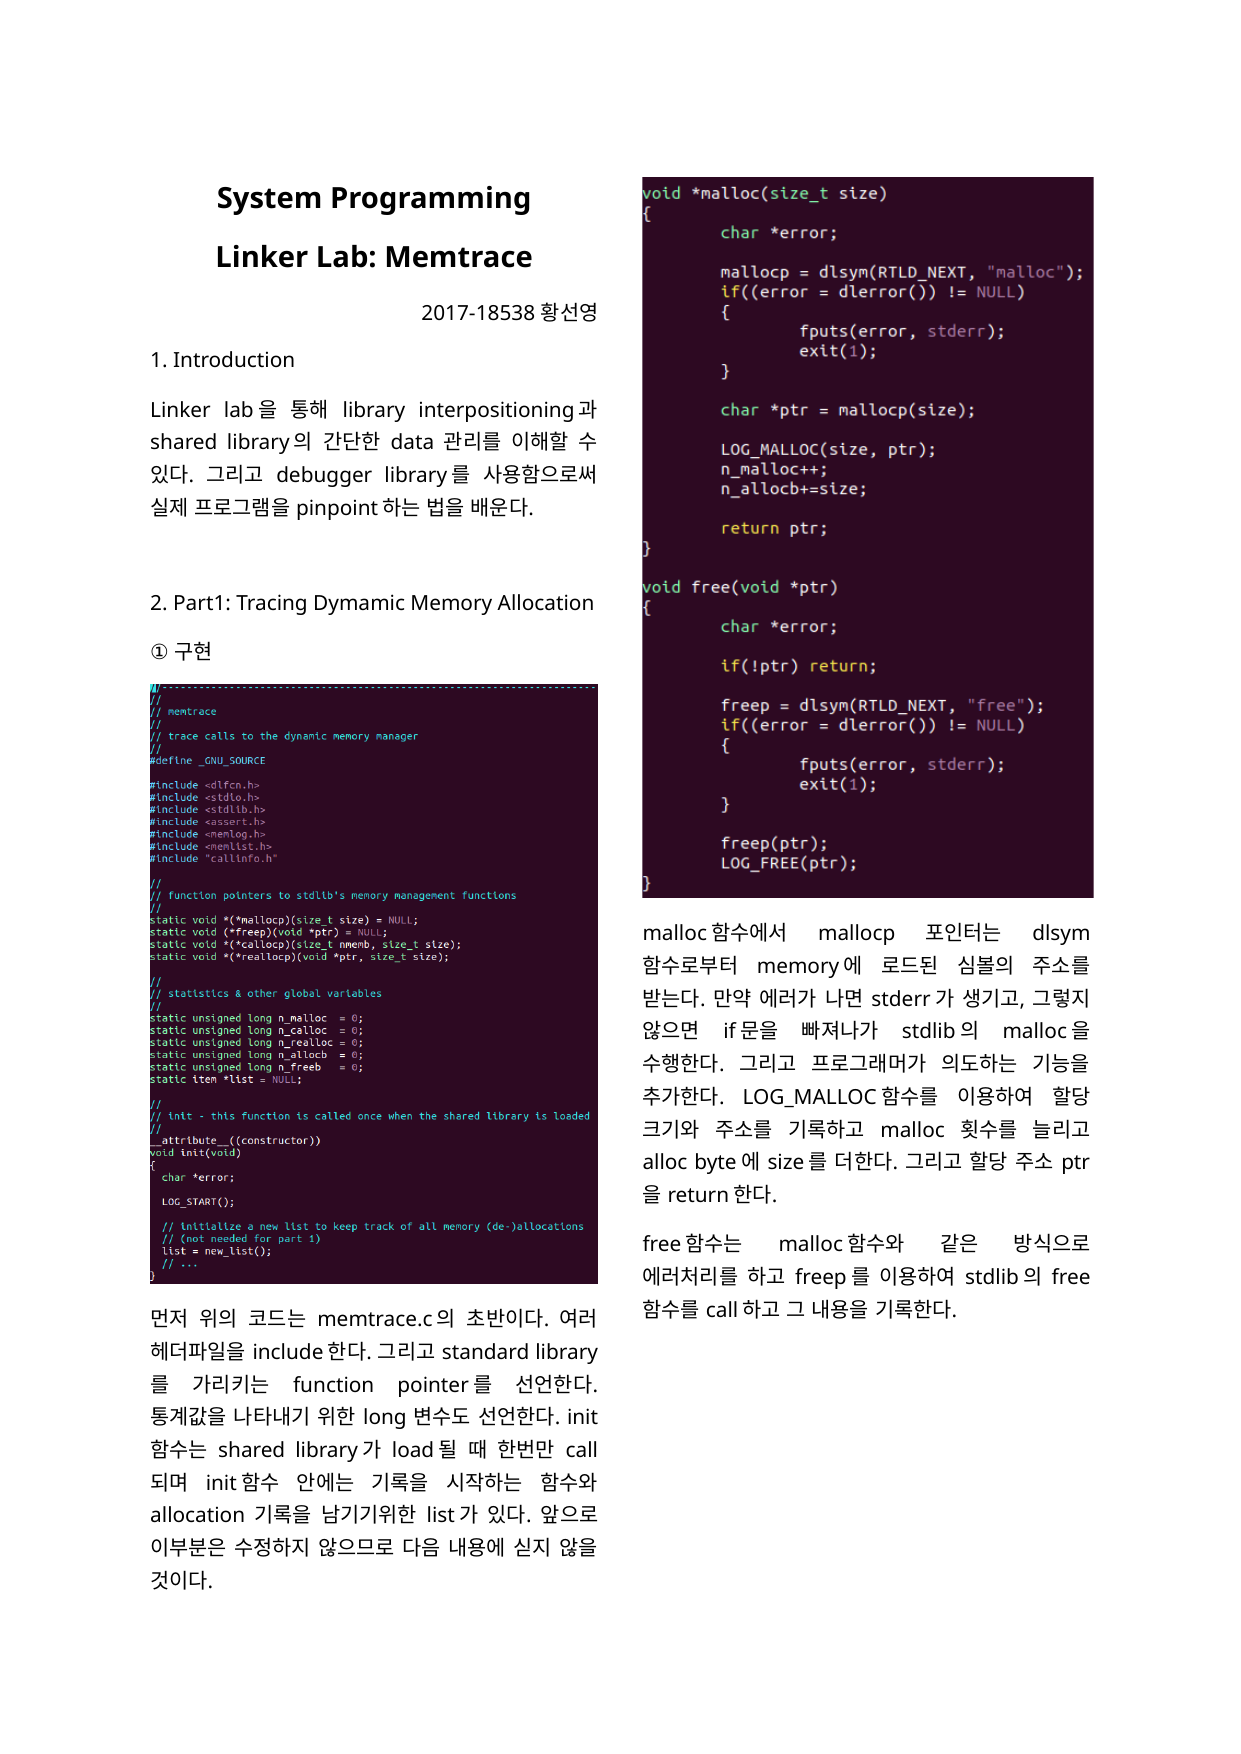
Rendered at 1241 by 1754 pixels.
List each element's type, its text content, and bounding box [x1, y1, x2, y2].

text 먼저 위의 코드는 memtrace.c의 초반이다. 여러 헤더파일을 include한다. 그리고 standard library를 가리키는 function pointer를 선언한다. 통계값을 나타내기 위한 long 변수도 선언한다. init함수는 shared library가 load될 때 한번만 call되며 init함수 안에는 기록을 시작하는 함수와 allocation 기록을 남기기위한 list가 있다. 앞으로 이부분은 수정하지 않으므로 다음 내용에 싣지 않을 것이다. [150, 1302, 598, 1594]
text ① 구현 [150, 635, 598, 665]
text 1. Introduction [150, 346, 598, 374]
text 2017-18538 황선영 [150, 296, 598, 326]
text 2. Part1: Tracing Dymamic Memory Allocation [150, 588, 598, 616]
picture [150, 684, 598, 1284]
text free함수는 malloc함수와 같은 방식으로 에러처리를 하고 freep를 이용하여 stdlib의 free함수를 call하고 그 내용을 기록한다. [642, 1228, 1090, 1323]
text System Programming [150, 177, 598, 217]
text Linker lab을 통해 library interpositioning과shared library의 간단한 data 관리를 이해할 수 있다. 그리고 debugger library를 사용함으로써 실제 프로그램을 pinpoint하는 법을 배운다. [150, 393, 598, 521]
text malloc함수에서 mallocp 포인터는 dlsym함수로부터 memory에 로드된 심볼의 주소를 받는다. 만약 에러가 나면 stderr가 생기고, 그렇지 않으면 if문을 빠져나가 stdlib의 malloc을 수행한다. 그리고 프로그래머가 의도하는 기능을 추가한다. LOG_MALLOC함수를 이용하여 할당 크기와 주소를 기록하고 malloc 횟수를 늘리고 alloc byte에 size를 더한다. 그리고 할당 주소 ptr을 return한다. [642, 917, 1090, 1209]
picture [642, 177, 1094, 898]
text Linker Lab: Memtrace [150, 237, 598, 276]
